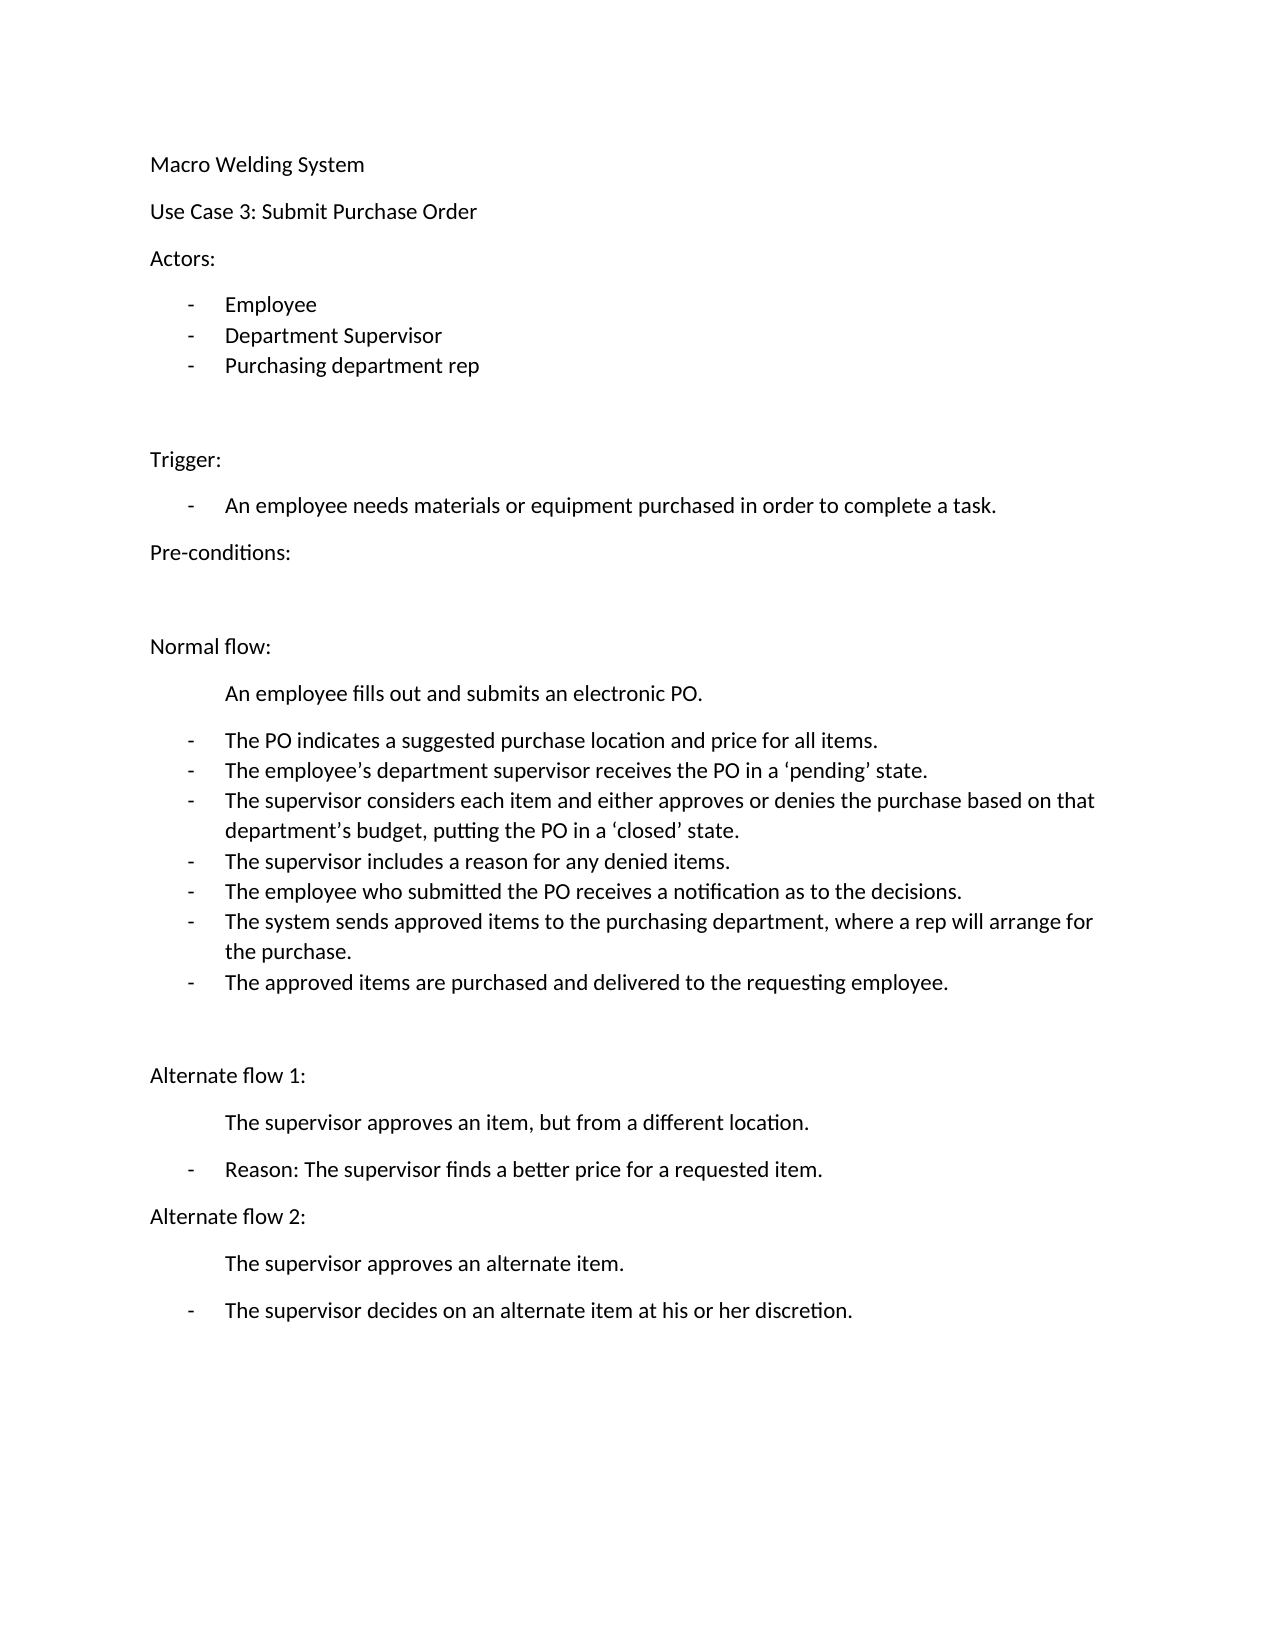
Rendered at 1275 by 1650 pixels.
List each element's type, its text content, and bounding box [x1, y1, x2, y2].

list Purchasing department rep [187, 351, 1125, 379]
list The employee who submitted the PO receives a notification as to the decisions. [187, 877, 1125, 905]
list The supervisor decides on an alternate item at his or her discretion. [187, 1296, 1125, 1324]
text An employee fills out and submits an electronic PO. [150, 679, 1125, 707]
list Department Supervisor [187, 321, 1125, 349]
text Alternate flow 2: [150, 1202, 1125, 1230]
list The approved items are purchased and delivered to the requesting employee. [187, 968, 1125, 996]
list The supervisor considers each item and either approves or denies the purchase based on that department’s budget, putting the PO in a ‘closed’ state. [187, 786, 1125, 845]
text Actors: [150, 244, 1125, 272]
list An employee needs materials or equipment purchased in order to complete a task. [187, 492, 1125, 520]
list The employee’s department supervisor receives the PO in a ‘pending’ state. [187, 756, 1125, 784]
text The supervisor approves an alternate item. [150, 1249, 1125, 1277]
list Employee [187, 291, 1125, 319]
text Normal flow: [150, 632, 1125, 660]
list The supervisor includes a reason for any denied items. [187, 847, 1125, 875]
list The PO indicates a suggested purchase location and price for all items. [187, 726, 1125, 754]
text Pre-conditions: [150, 538, 1125, 567]
list Reason: The supervisor finds a better price for a requested item. [187, 1155, 1125, 1183]
text Trigger: [150, 445, 1125, 473]
text Macro Welding System [150, 150, 1125, 178]
text The supervisor approves an item, but from a different location. [150, 1108, 1125, 1136]
text Alternate flow 1: [150, 1061, 1125, 1089]
list The system sends approved items to the purchasing department, where a rep will arrange for the purchase. [187, 907, 1125, 966]
text Use Case 3: Submit Purchase Order [150, 197, 1125, 225]
